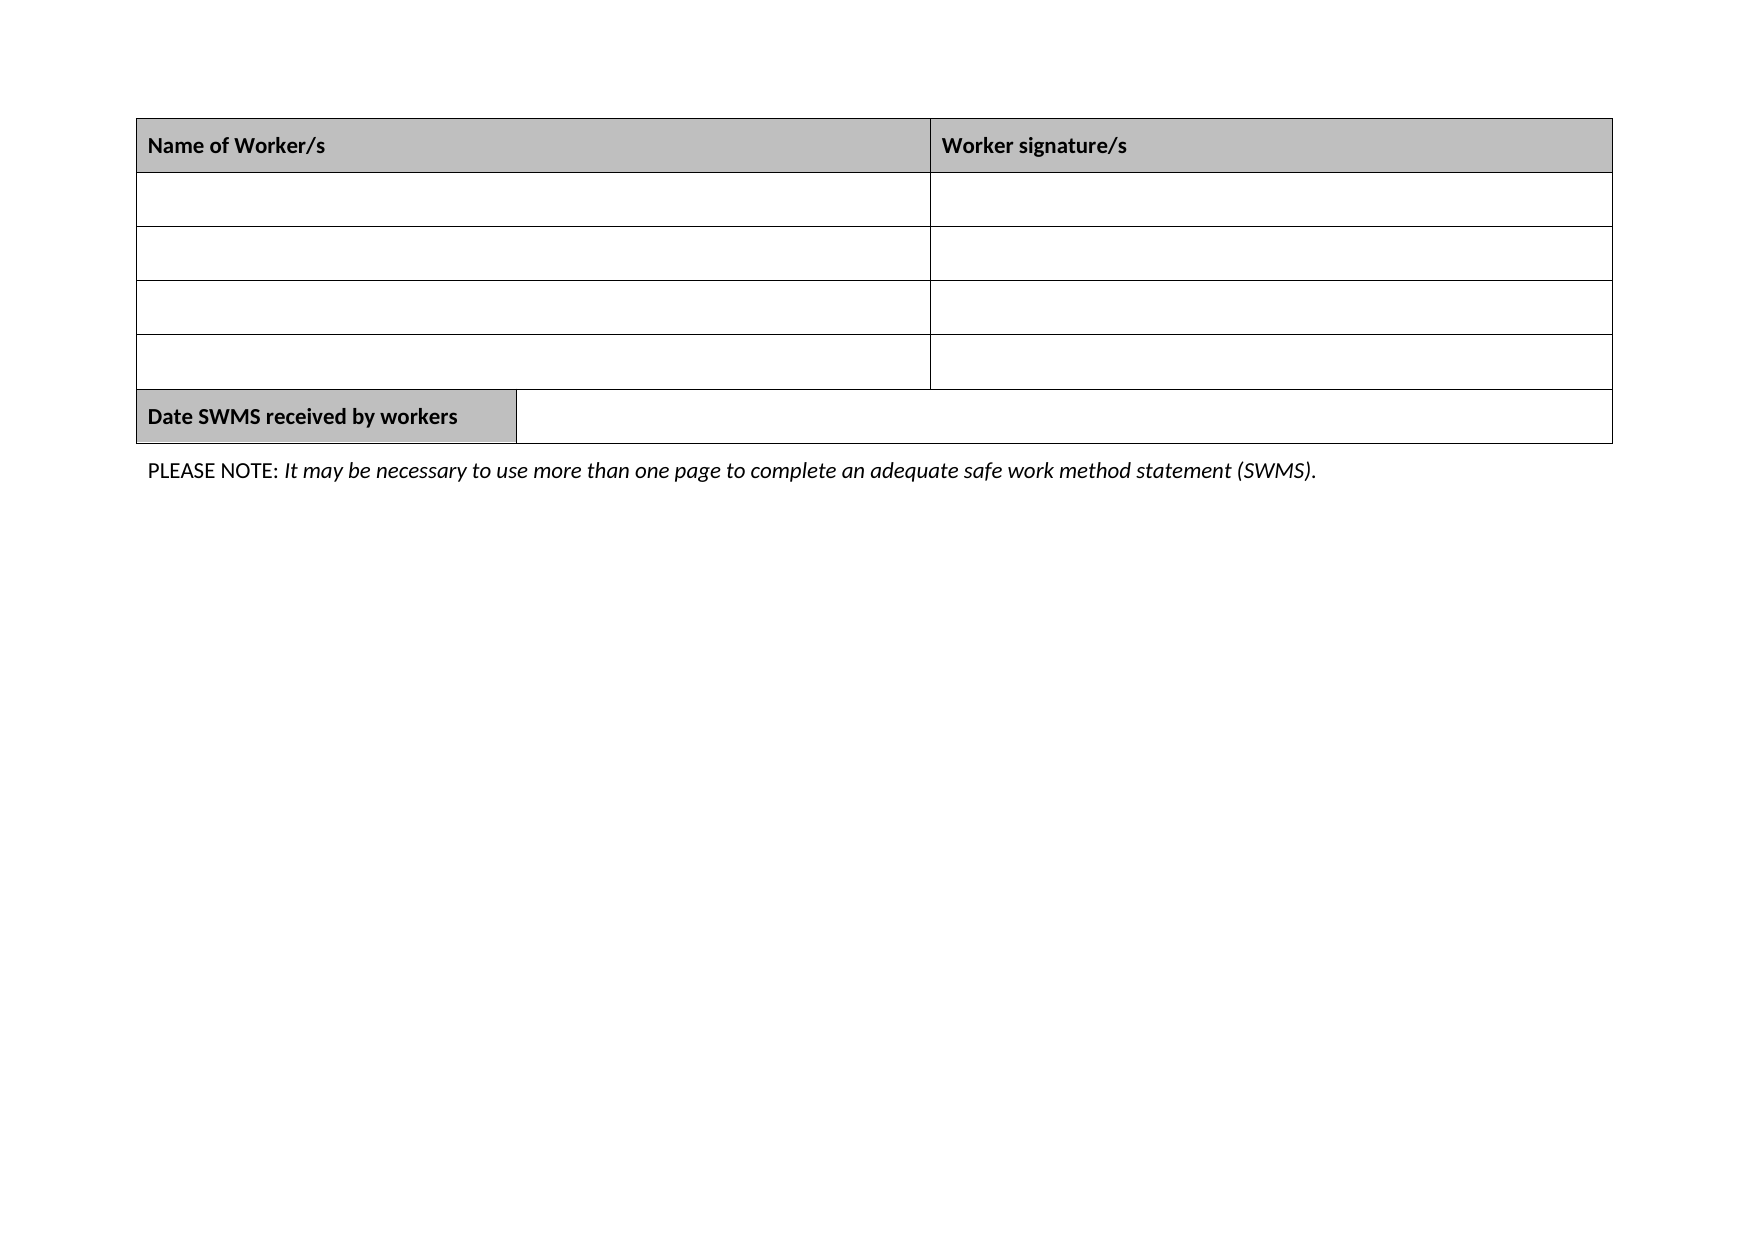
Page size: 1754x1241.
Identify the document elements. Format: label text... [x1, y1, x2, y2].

table_cell [517, 390, 1612, 442]
table_cell [137, 281, 930, 334]
text PLEASE NOTE: It may be necessary to use more than one page to complete an adequate safe work method statement (SWMS). [148, 456, 1606, 484]
table_cell [931, 227, 1612, 280]
table_cell [137, 173, 930, 226]
table_cell [931, 281, 1612, 334]
table_header Worker signature/s [931, 119, 1612, 172]
table_cell [931, 335, 1612, 388]
table_header Name of Worker/s [137, 119, 930, 172]
table_cell [137, 227, 930, 280]
table_cell [137, 335, 930, 388]
table_cell Date SWMS received by workers [137, 390, 516, 442]
table_cell [931, 173, 1612, 226]
